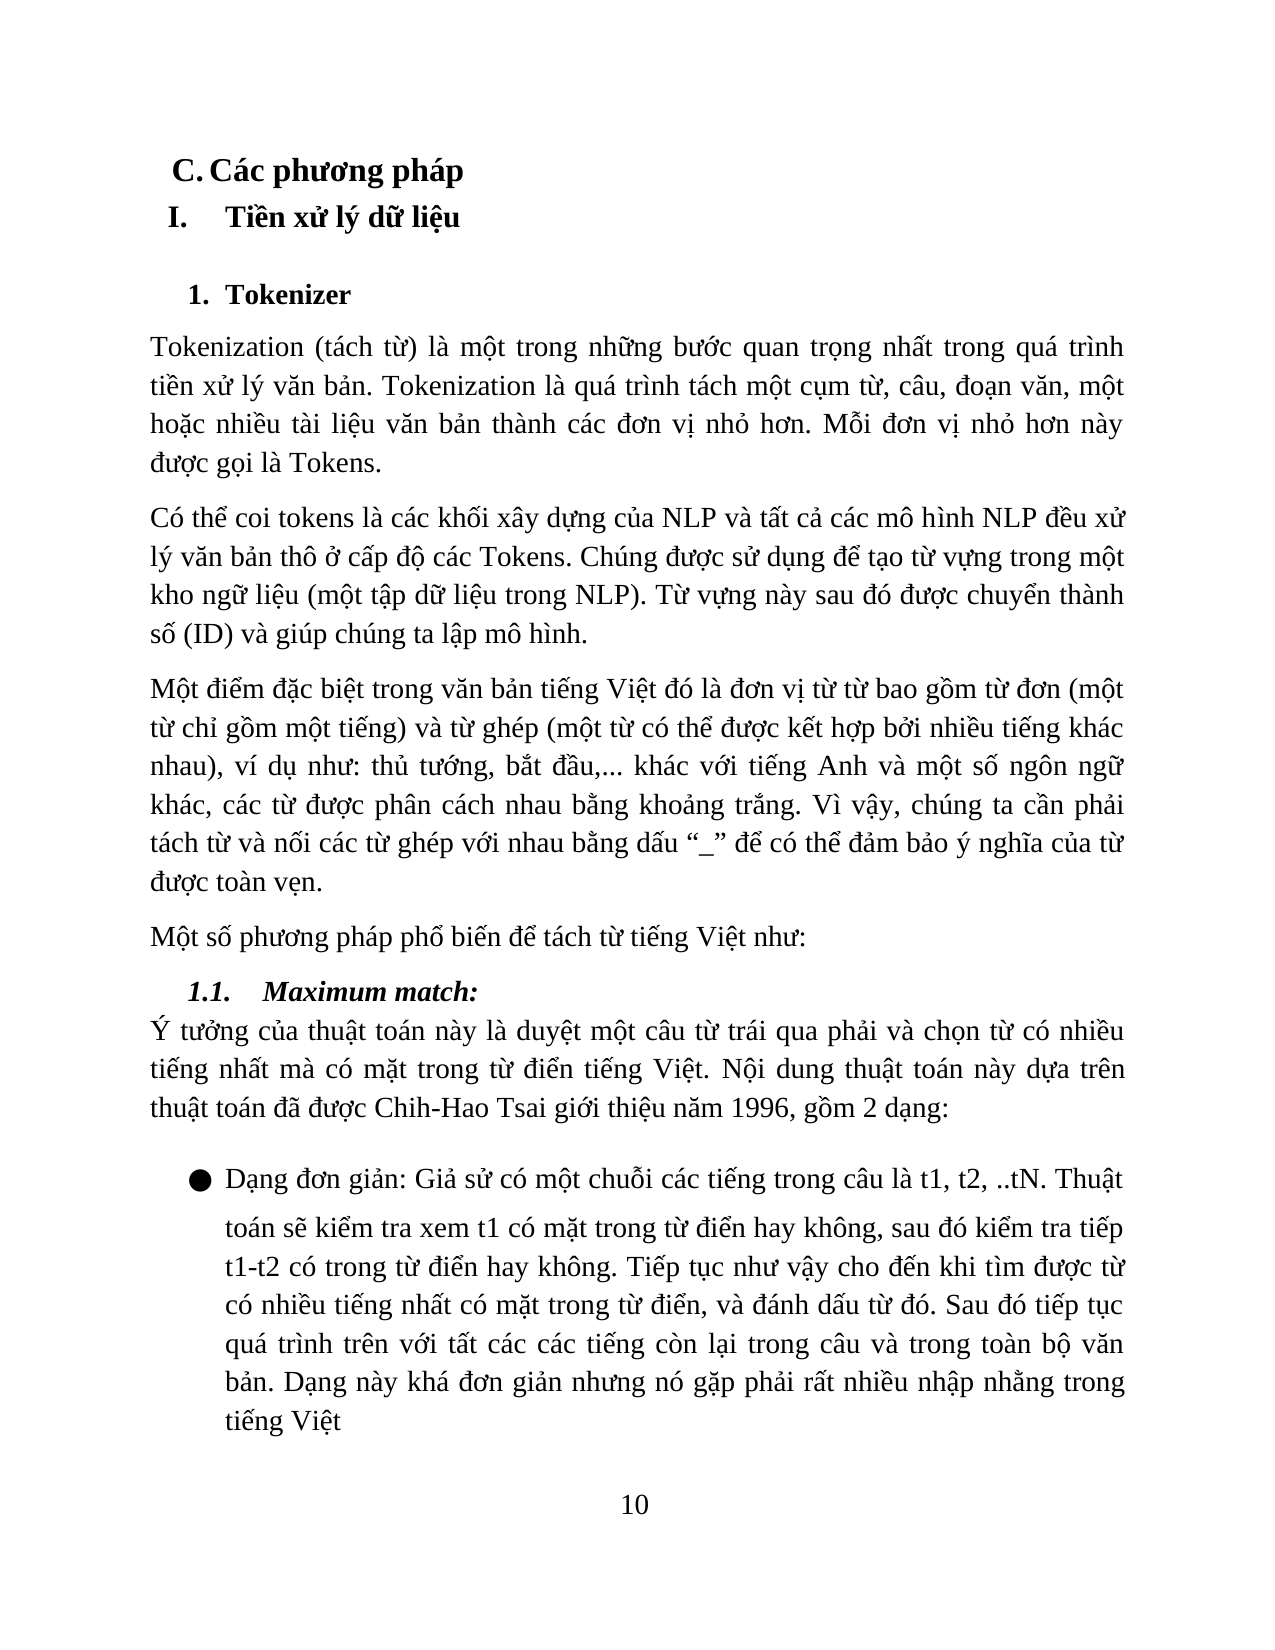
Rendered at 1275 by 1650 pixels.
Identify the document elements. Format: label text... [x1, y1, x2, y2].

subtitle Tiền xử lý dữ liệu [167, 198, 1137, 234]
list Dạng đơn giản: Giả sử có một chuỗi các tiếng trong câu là t1, t2, ..tN. Thuật toán sẽ kiểm tra xem t1 có mặt trong từ điển hay không, sau đó kiểm tra tiếp t1-t2 có trong từ điển hay không. Tiếp tục như vậy cho đến khi tìm được từ có nhiều tiếng nhất có mặt trong từ điển, và đánh dấu từ đó. Sau đó tiếp tục quá trình trên với tất các các tiếng còn lại trong câu và trong toàn bộ văn bản. Dạng này khá đơn giản nhưng nó gặp phải rất nhiều nhập nhằng trong tiếng Việt [187, 1145, 1126, 1436]
subtitle Tokenizer [187, 277, 1137, 311]
subtitle Maximum match: [187, 974, 1137, 1008]
text Ý tưởng của thuật toán này là duyệt một câu từ trái qua phải và chọn từ có nhiều tiếng nhất mà có mặt trong từ điển tiếng Việt. Nội dung thuật toán này dựa trên thuật toán đã được Chih-Hao Tsai giới thiệu năm 1996, gồm 2 dạng: [150, 1013, 1126, 1124]
text Một số phương pháp phổ biến để tách từ tiếng Việt như: [150, 919, 1137, 953]
text Tokenization (tách từ) là một trong những bước quan trọng nhất trong quá trình tiền xử lý văn bản. Tokenization là quá trình tách một cụm từ, câu, đoạn văn, một hoặc nhiều tài liệu văn bản thành các đơn vị nhỏ hơn. Mỗi đơn vị nhỏ hơn này được gọi là Tokens. [150, 329, 1126, 478]
text Có thể coi tokens là các khối xây dựng của NLP và tất cả các mô hình NLP đều xử lý văn bản thô ở cấp độ các Tokens. Chúng được sử dụng để tạo từ vựng trong một kho ngữ liệu (một tập dữ liệu trong NLP). Từ vựng này sau đó được chuyển thành số (ID) và giúp chúng ta lập mô hình. [150, 500, 1126, 649]
subtitle Các phương pháp [171, 150, 1137, 188]
text Một điểm đặc biệt trong văn bản tiếng Việt đó là đơn vị từ từ bao gồm từ đơn (một từ chỉ gồm một tiếng) và từ ghép (một từ có thể được kết hợp bởi nhiều tiếng khác nhau), ví dụ như: thủ tướng, bắt đầu,... khác với tiếng Anh và một số ngôn ngữ khác, các từ được phân cách nhau bằng khoảng trắng. Vì vậy, chúng ta cần phải tách từ và nối các từ ghép với nhau bằng dấu “_” để có thể đảm bảo ý nghĩa của từ được toàn vẹn. [150, 671, 1126, 897]
